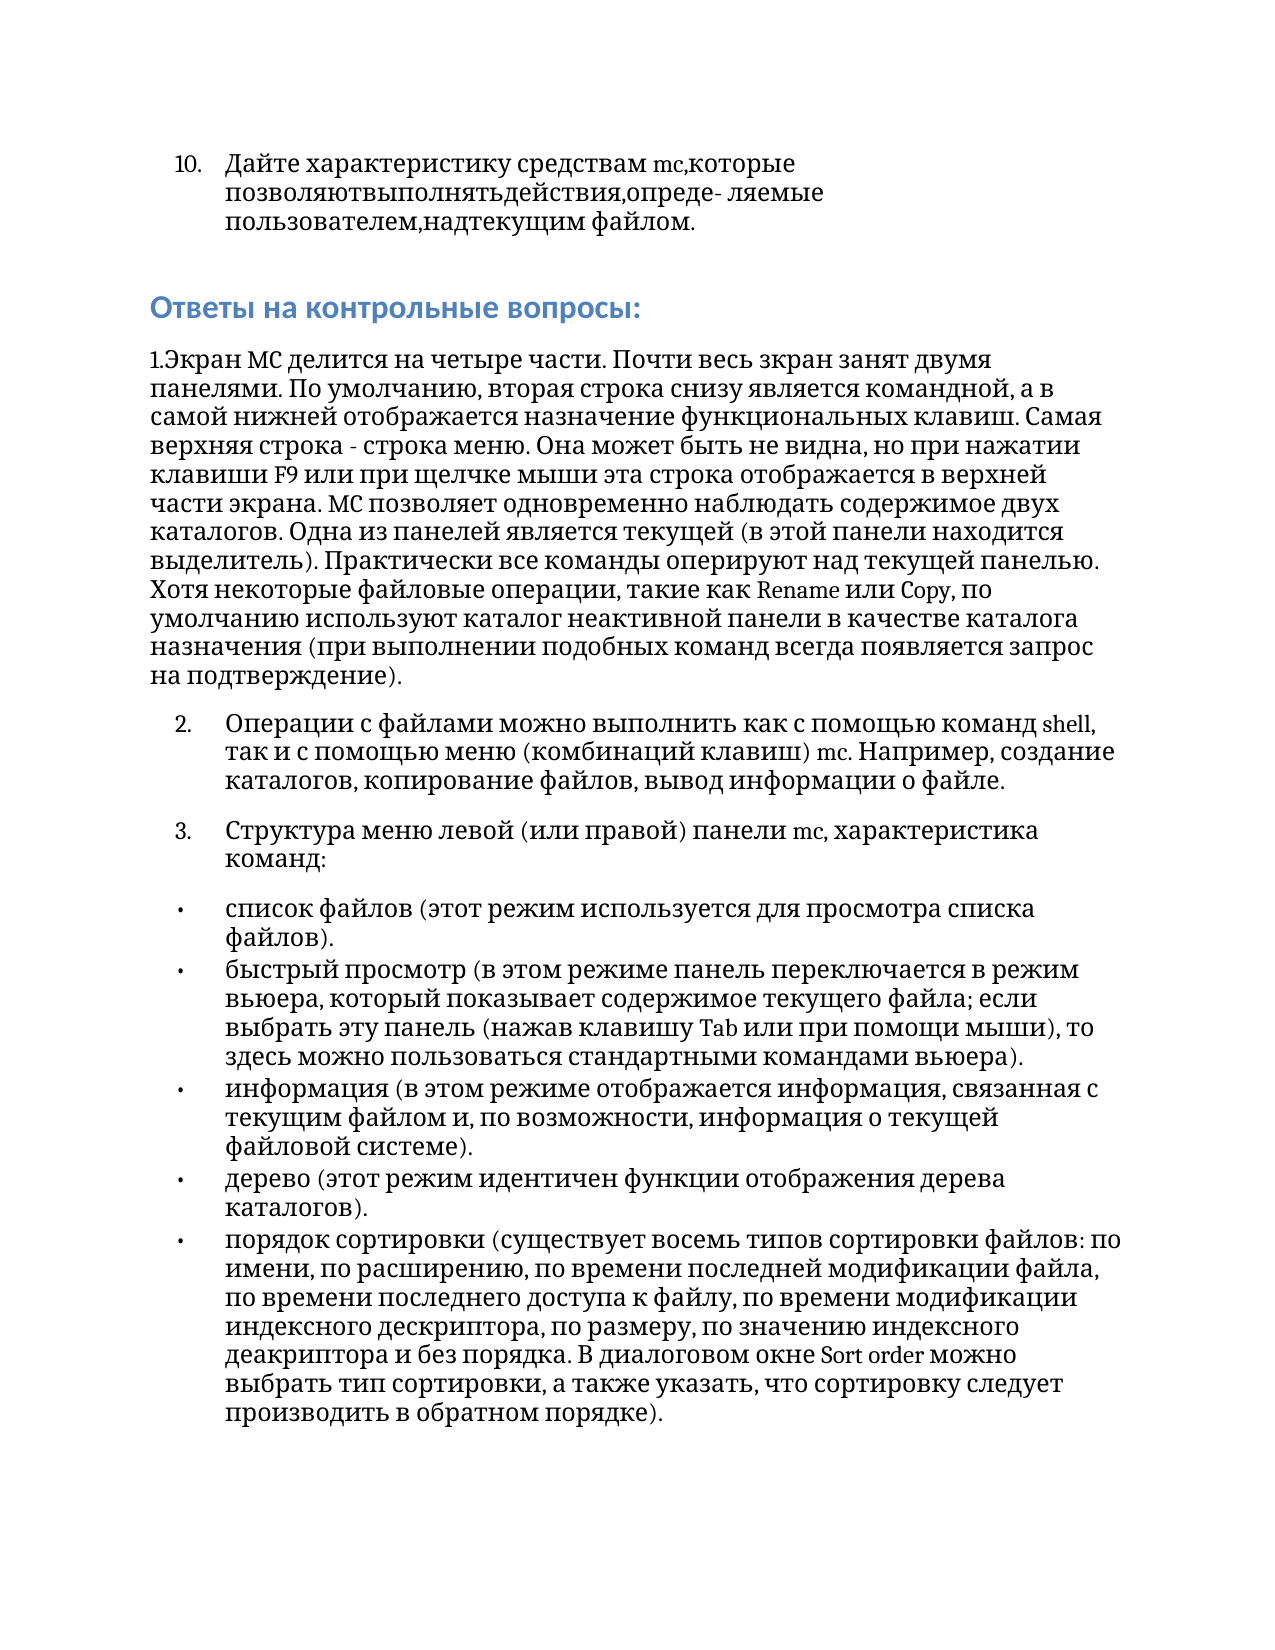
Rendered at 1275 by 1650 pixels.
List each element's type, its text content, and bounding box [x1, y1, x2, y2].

list Дайте характеристику средствам mc,которые позволяютвыполнятьдействия,опреде- ляемые пользователем,надтекущим файлом. [175, 150, 1125, 236]
list информация (в этом режиме отображается информация, связанная с текущим файлом и, по возможности, информация о текущей файловой системе). [175, 1075, 1125, 1161]
list быстрый просмотр (в этом режиме панель переключается в режим вьюера, который показывает содержимое текущего файла; если выбрать эту панель (нажав клавишу Tab или при помощи мыши), то здесь можно пользоваться стандартными командами вьюера). [175, 956, 1125, 1071]
list Операции с файлами можно выполнить как с помощью команд shell, так и с помощью меню (комбинаций клавиш) mc. Например, создание каталогов, копирование файлов, вывод информации о файле. [175, 709, 1125, 796]
list порядок сортировки (существует восемь типов сортировки файлов: по имени, по расширению, по времени последней модификации файла, по времени последнего доступа к файлу, по времени модификации индексного дескриптора, по размеру, по значению индексного деакриптора и без порядка. В диалоговом окне Sort order можно выбрать тип сортировки, а также указать, что сортировку следует производить в обратном порядке). [175, 1226, 1125, 1427]
list Структура меню левой (или правой) панели mc, характеристика команд: [175, 817, 1125, 874]
list дерево (этот режим идентичен функции отображения дерева каталогов). [175, 1165, 1125, 1222]
list список файлов (этот режим используется для просмотра списка файлов). [175, 895, 1125, 952]
subtitle Ответы на контрольные вопросы: [150, 286, 1125, 327]
text 1.Экран MC делится на четыре части. Почти весь зкран занят двумя панелями. По умолчанию, вторая строка снизу является командной, а в самой нижней отображается назначение функциональных клавиш. Самая верхняя строка - строка меню. Она может быть не видна, но при нажатии клавиши F9 или при щелчке мыши эта строка отображается в верхней части экрана. MC позволяет одновременно наблюдать содержимое двух каталогов. Одна из панелей является текущей (в этой панели находится выделитель). Практически все команды оперируют над текущей панелью. Хотя некоторые файловые операции, такие как Rename или Copy, по умолчанию используют каталог неактивной панели в качестве каталога назначения (при выполнении подобных команд всегда появляется запрос на подтверждение). [150, 346, 1125, 691]
